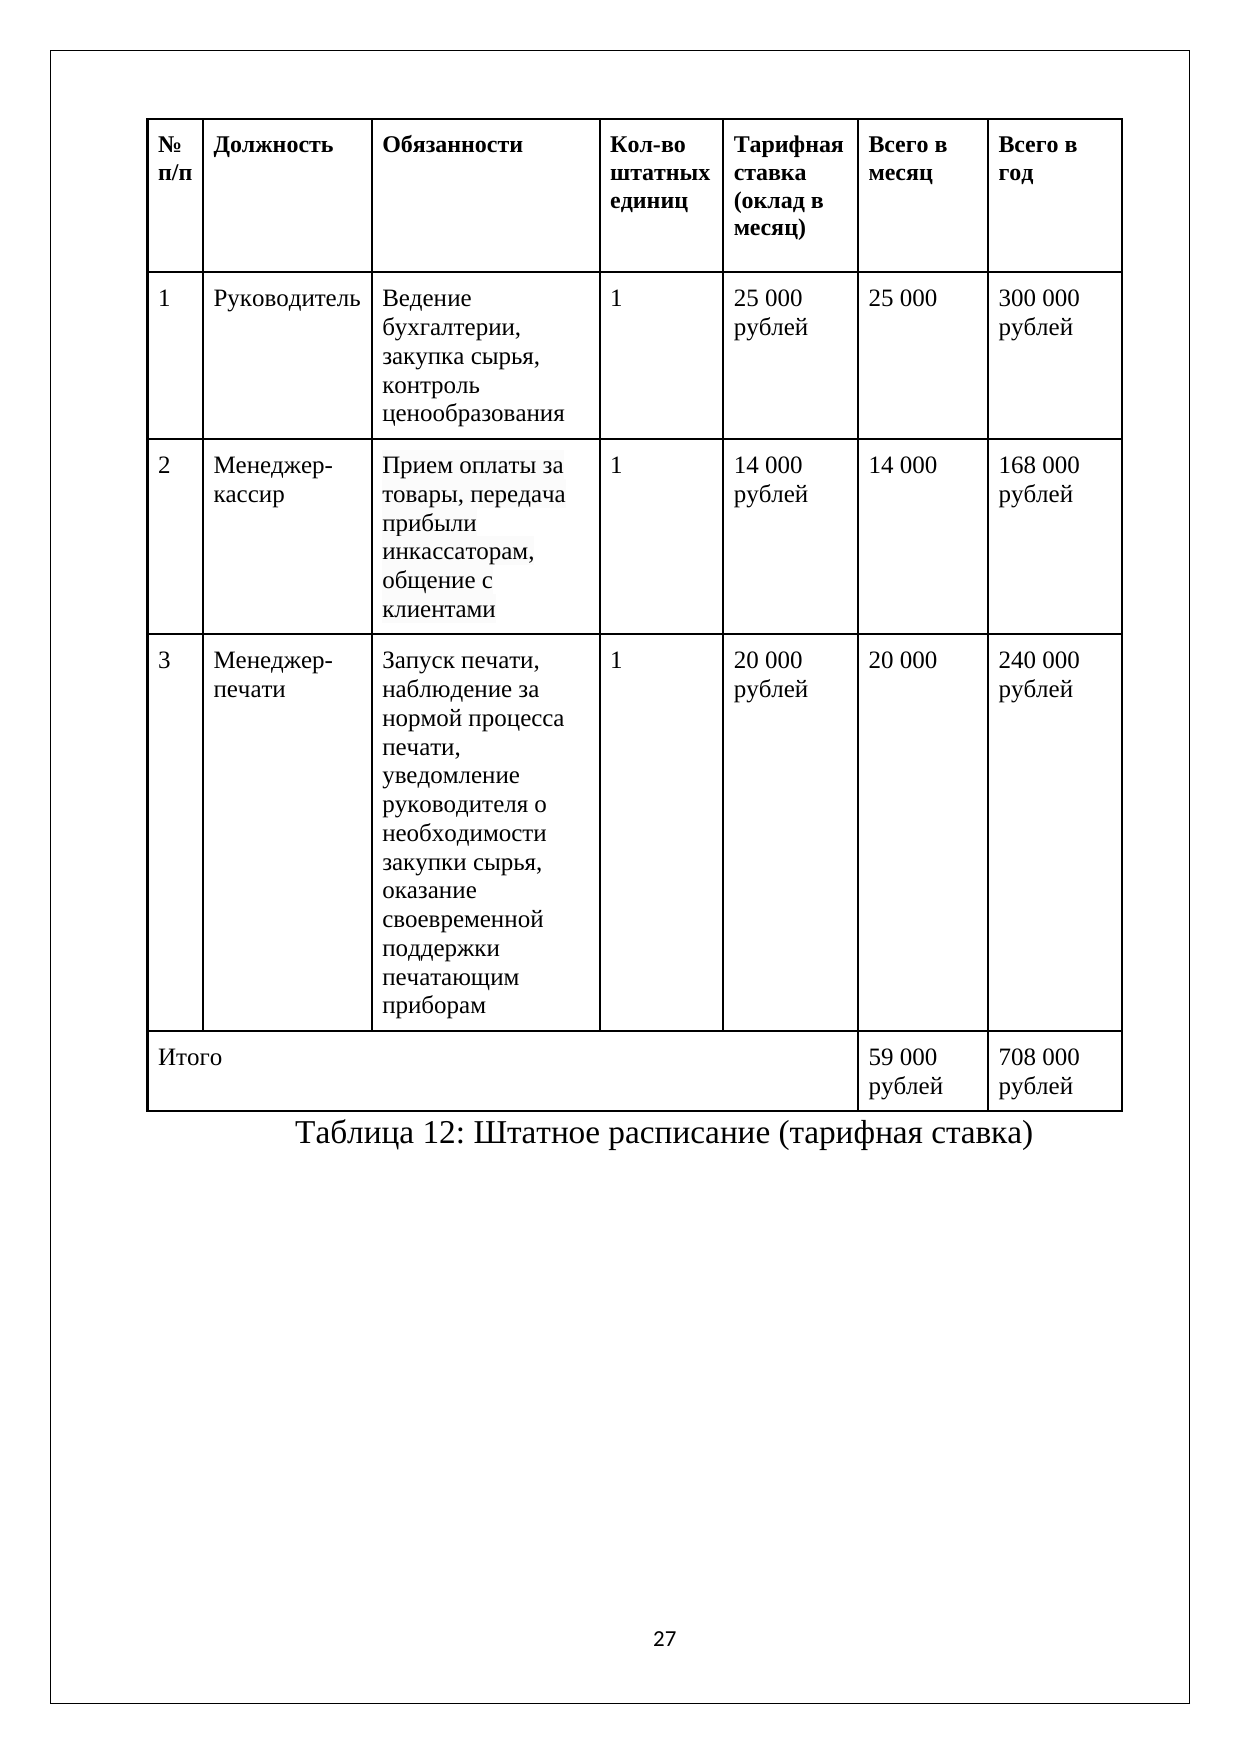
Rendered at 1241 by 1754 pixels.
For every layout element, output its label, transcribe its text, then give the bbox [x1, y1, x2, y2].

table_cell Прием оплаты за товары, передача прибыли инкассаторам, общение с клиентами [373, 440, 599, 633]
table_cell Менеджер-печати [204, 635, 371, 1030]
table_cell 1 [601, 273, 722, 438]
table_cell 1 [601, 440, 722, 633]
table_cell 708 000 рублей [989, 1032, 1121, 1110]
table_header Должность [204, 120, 371, 271]
table_cell 1 [149, 273, 202, 438]
table_cell Ведение бухгалтерии, закупка сырья, контроль ценообразования [373, 273, 599, 438]
table_cell Менеджер-кассир [204, 440, 371, 633]
table_cell 25 000 рублей [724, 273, 857, 438]
table_cell 25 000 [859, 273, 987, 438]
table_cell Запуск печати, наблюдение за нормой процесса печати, уведомление руководителя о необходимости закупки сырья, оказание своевременной поддержки печатающим приборам [373, 635, 599, 1030]
table_cell 59 000 рублей [859, 1032, 987, 1110]
table_cell Руководитель [204, 273, 371, 438]
table_cell 240 000 рублей [989, 635, 1121, 1030]
table_cell 14 000 [859, 440, 987, 633]
table_cell 20 000 [859, 635, 987, 1030]
table_header № п/п [149, 120, 202, 271]
text Таблица 12: Штатное расписание (тарифная ставка) [177, 1112, 1152, 1151]
table_cell 1 [601, 635, 722, 1030]
table_header Кол-во штатных единиц [601, 120, 722, 271]
table_header Всего в год [989, 120, 1121, 271]
table_cell 14 000 рублей [724, 440, 857, 633]
table_cell Итого [149, 1032, 857, 1110]
table_cell 168 000 рублей [989, 440, 1121, 633]
table_header Тарифная ставка (оклад в месяц) [724, 120, 857, 271]
table_header Всего в месяц [859, 120, 987, 271]
table_cell 20 000 рублей [724, 635, 857, 1030]
table_cell 300 000 рублей [989, 273, 1121, 438]
table_cell 3 [149, 635, 202, 1030]
table_cell 2 [149, 440, 202, 633]
table_header Обязанности [373, 120, 599, 271]
